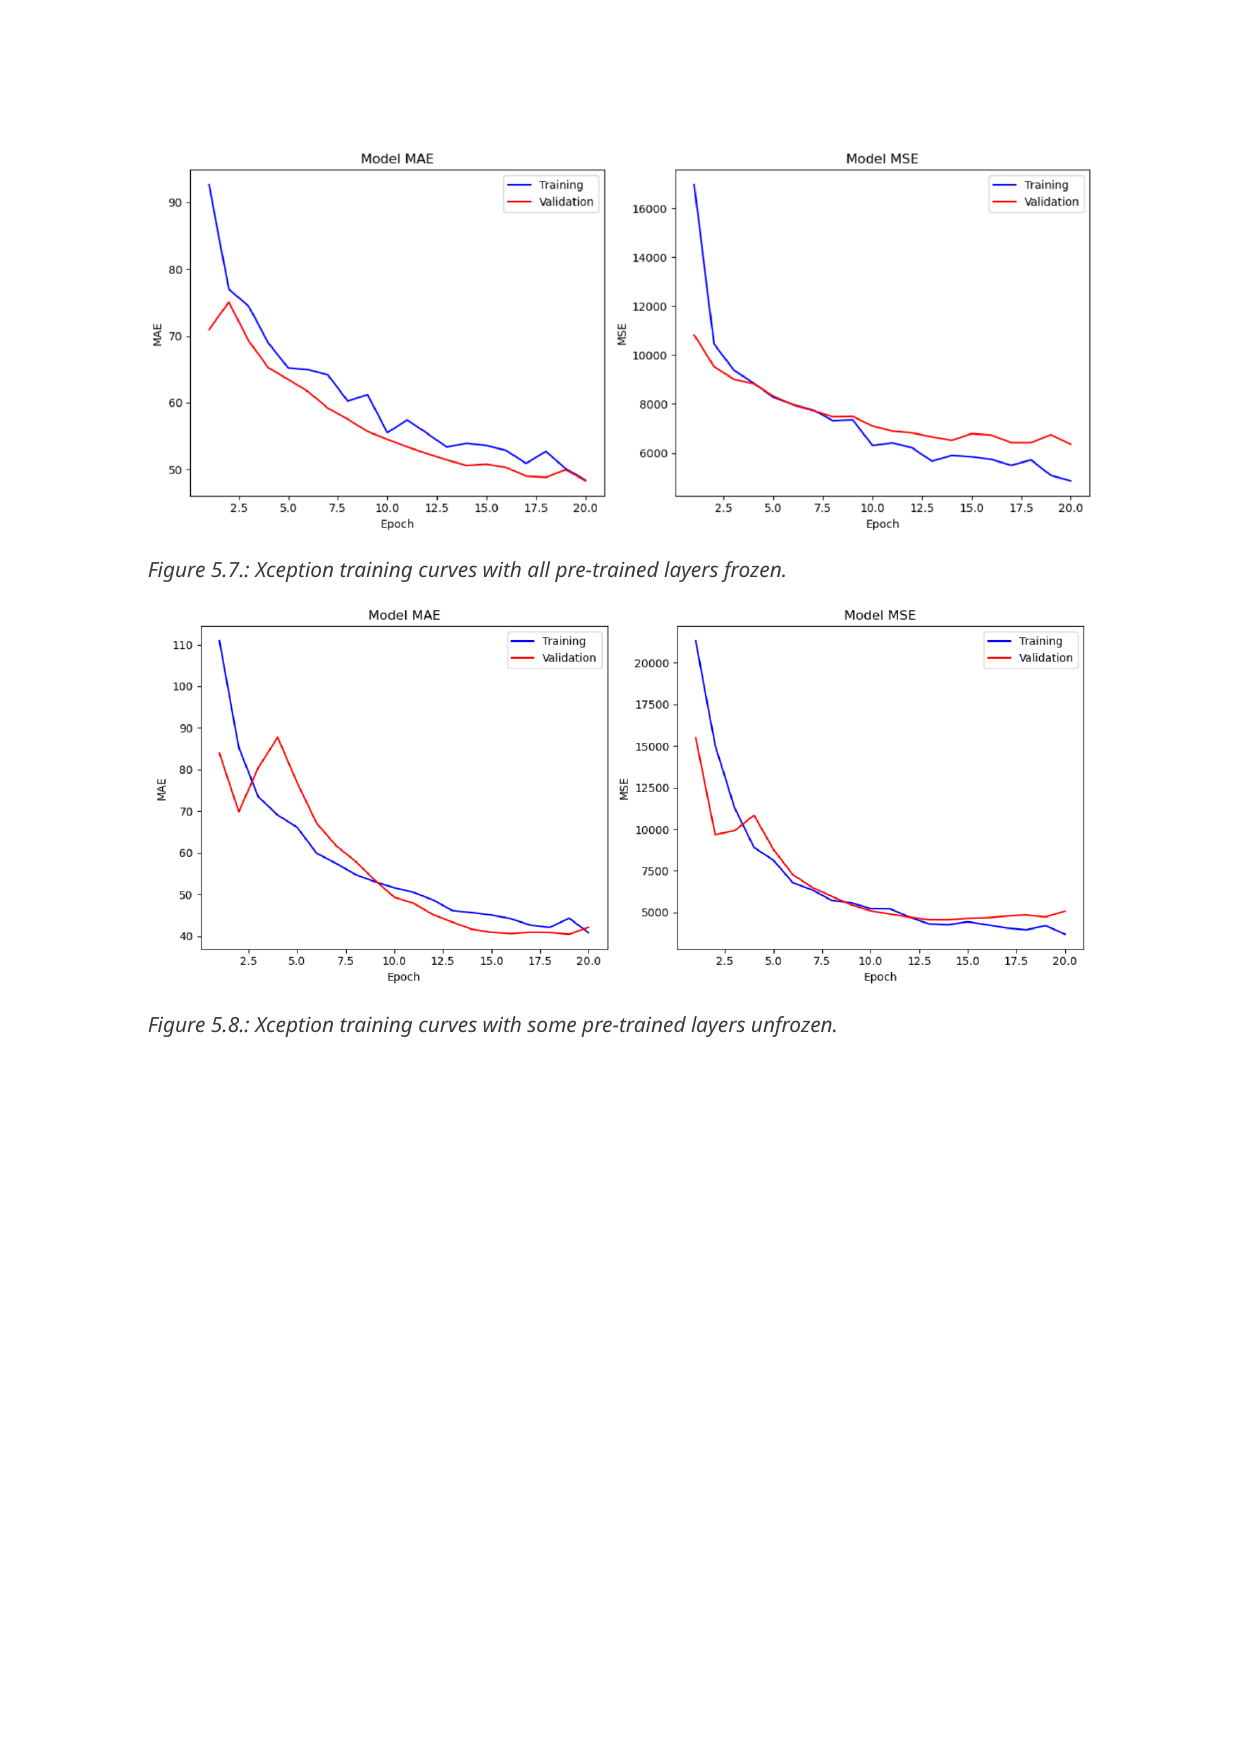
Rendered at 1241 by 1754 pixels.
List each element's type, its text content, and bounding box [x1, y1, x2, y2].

text Figure 5.8.: Xception training curves with some pre-trained layers unfrozen. [148, 1010, 1093, 1038]
picture [147, 605, 1093, 988]
picture [147, 147, 1093, 534]
text Figure 5.7.: Xception training curves with all pre-trained layers frozen. [148, 556, 1093, 584]
